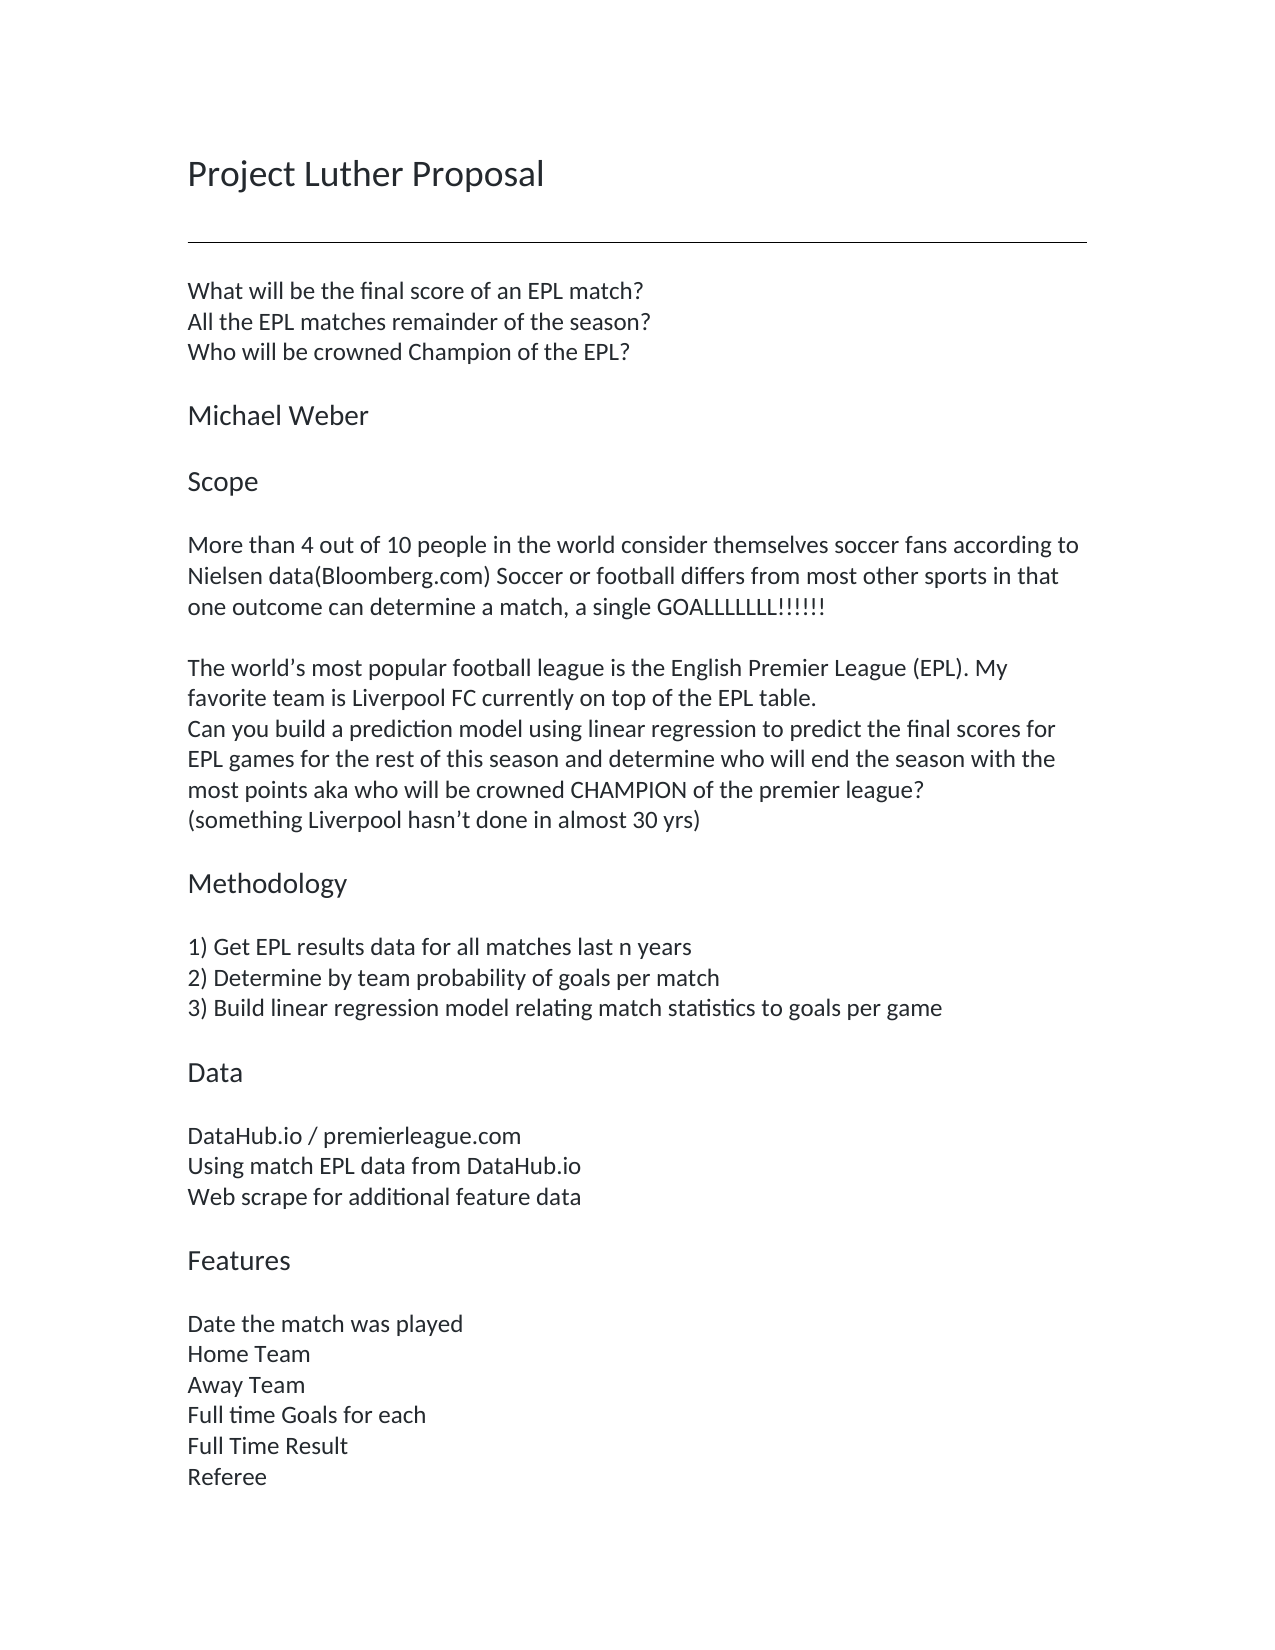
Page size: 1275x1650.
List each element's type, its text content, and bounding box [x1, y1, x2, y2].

text Scope [187, 463, 1087, 499]
text The world’s most popular football league is the English Premier League (EPL). My favorite team is Liverpool FC currently on top of the EPL table. [187, 652, 1087, 713]
text Date the match was played [187, 1308, 1087, 1338]
text 2) Determine by team probability of goals per match [187, 962, 1087, 993]
text Referee [187, 1461, 1087, 1491]
text Methodology [187, 865, 1087, 901]
text Home Team [187, 1338, 1087, 1369]
text (something Liverpool hasn’t done in almost 30 yrs) [187, 804, 1087, 835]
text DataHub.io / premierleague.com [187, 1120, 1087, 1150]
text What will be the final score of an EPL match? [187, 275, 1087, 306]
text Away Team [187, 1369, 1087, 1399]
text 1) Get EPL results data for all matches last n years [187, 932, 1087, 962]
text Data [187, 1054, 1087, 1089]
text Full time Goals for each [187, 1399, 1087, 1430]
text Can you build a prediction model using linear regression to predict the final scores for EPL games for the rest of this season and determine who will end the season with the most points aka who will be crowned CHAMPION of the premier league? [187, 713, 1087, 804]
text Full Time Result [187, 1430, 1087, 1461]
text Who will be crowned Champion of the EPL? [187, 336, 1087, 367]
text 3) Build linear regression model relating match statistics to goals per game [187, 993, 1087, 1023]
text Web scrape for additional feature data [187, 1181, 1087, 1211]
text Features [187, 1242, 1087, 1277]
text Michael Weber [187, 397, 1087, 433]
text More than 4 out of 10 people in the world consider themselves soccer fans according to Nielsen data(Bloomberg.com) Soccer or football differs from most other sports in that one outcome can determine a match, a single GOALLLLLLL!!!!!! [187, 530, 1087, 621]
text Project Luther Proposal [187, 150, 1087, 196]
text Using match EPL data from DataHub.io [187, 1150, 1087, 1181]
text All the EPL matches remainder of the season? [187, 306, 1087, 336]
